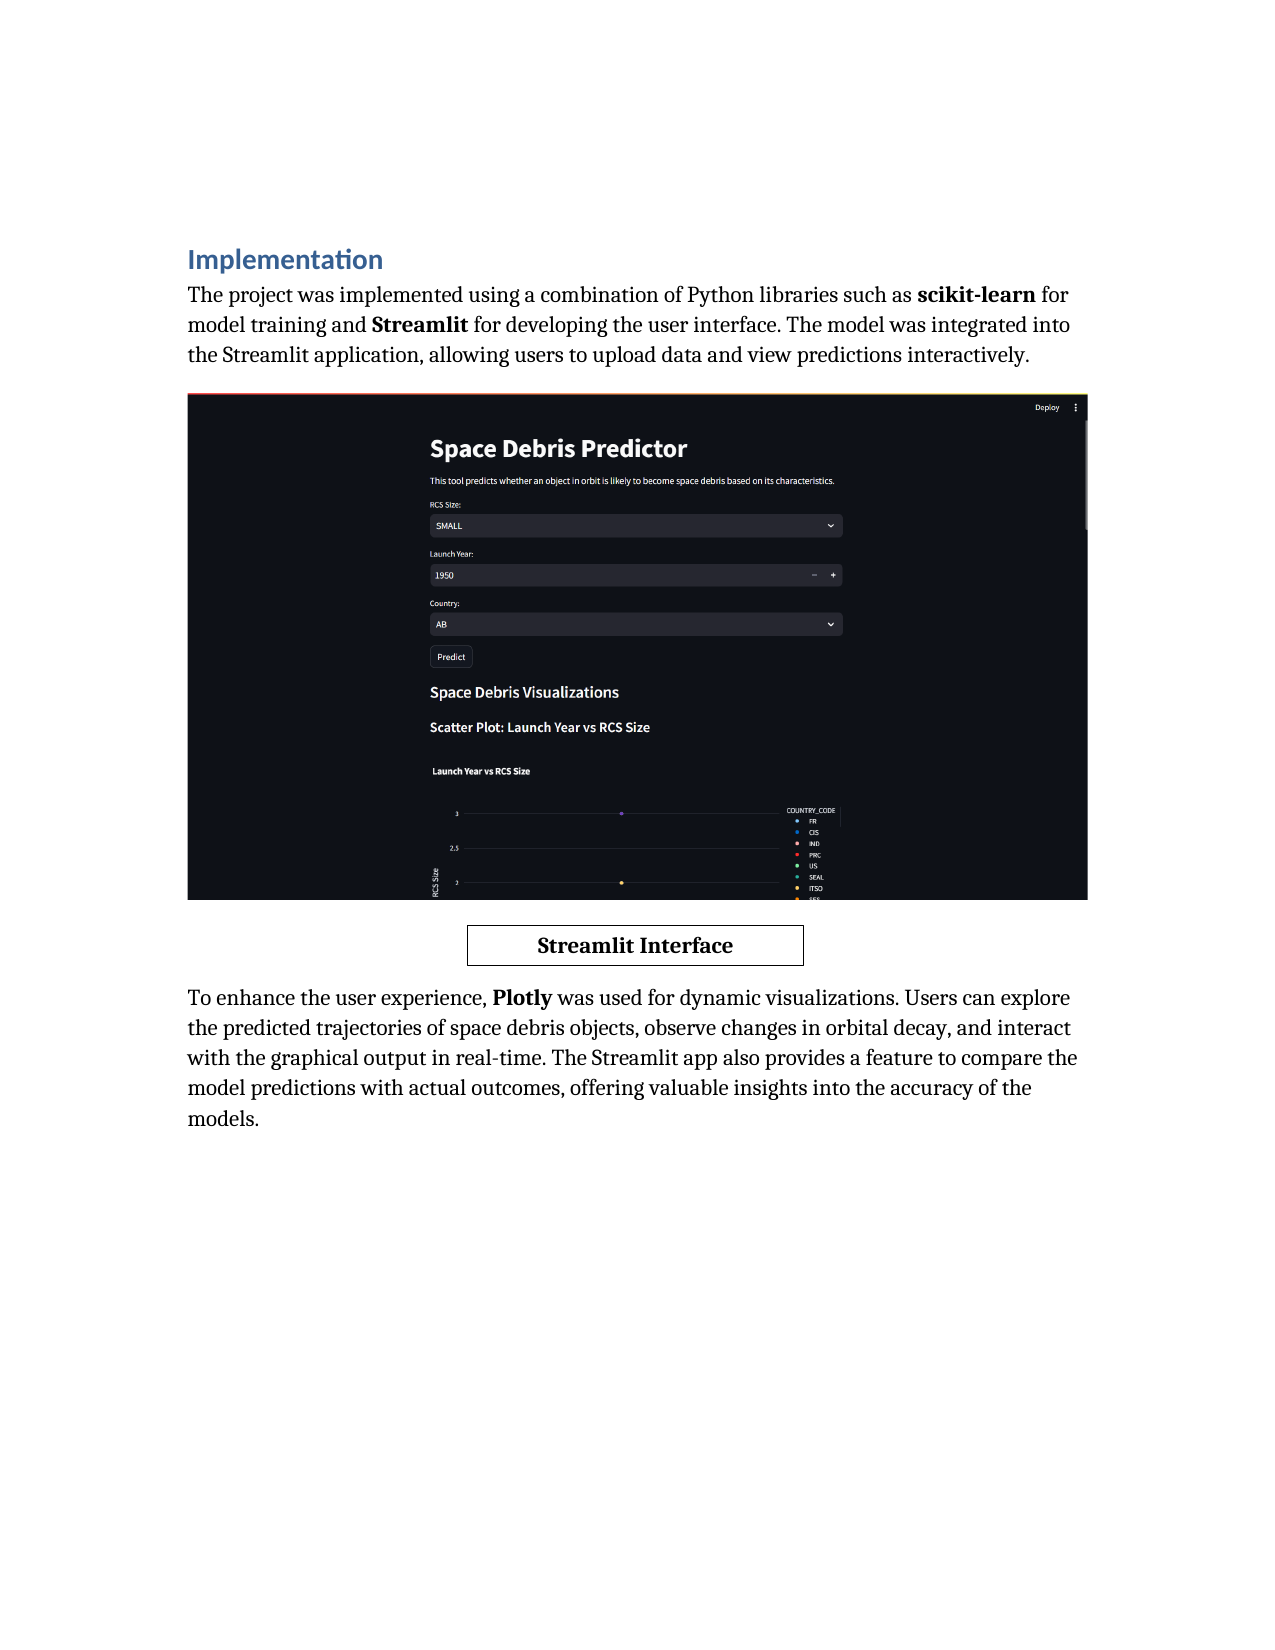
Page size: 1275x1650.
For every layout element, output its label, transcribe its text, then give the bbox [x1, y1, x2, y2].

subtitle Implementation [187, 241, 1087, 277]
picture [187, 393, 1088, 900]
text The project was implemented using a combination of Python libraries such as scikit-learn for model training and Streamlit for developing the user interface. The model was integrated into the Streamlit application, allowing users to upload data and view predictions interactively. [187, 282, 1087, 369]
text To enhance the user experience, Plotly was used for dynamic visualizations. Users can explore the predicted trajectories of space debris objects, observe changes in orbital decay, and interact with the graphical output in real-time. The Streamlit app also provides a feature to compare the model predictions with actual outcomes, offering valuable insights into the accuracy of the models. [187, 924, 1087, 1132]
